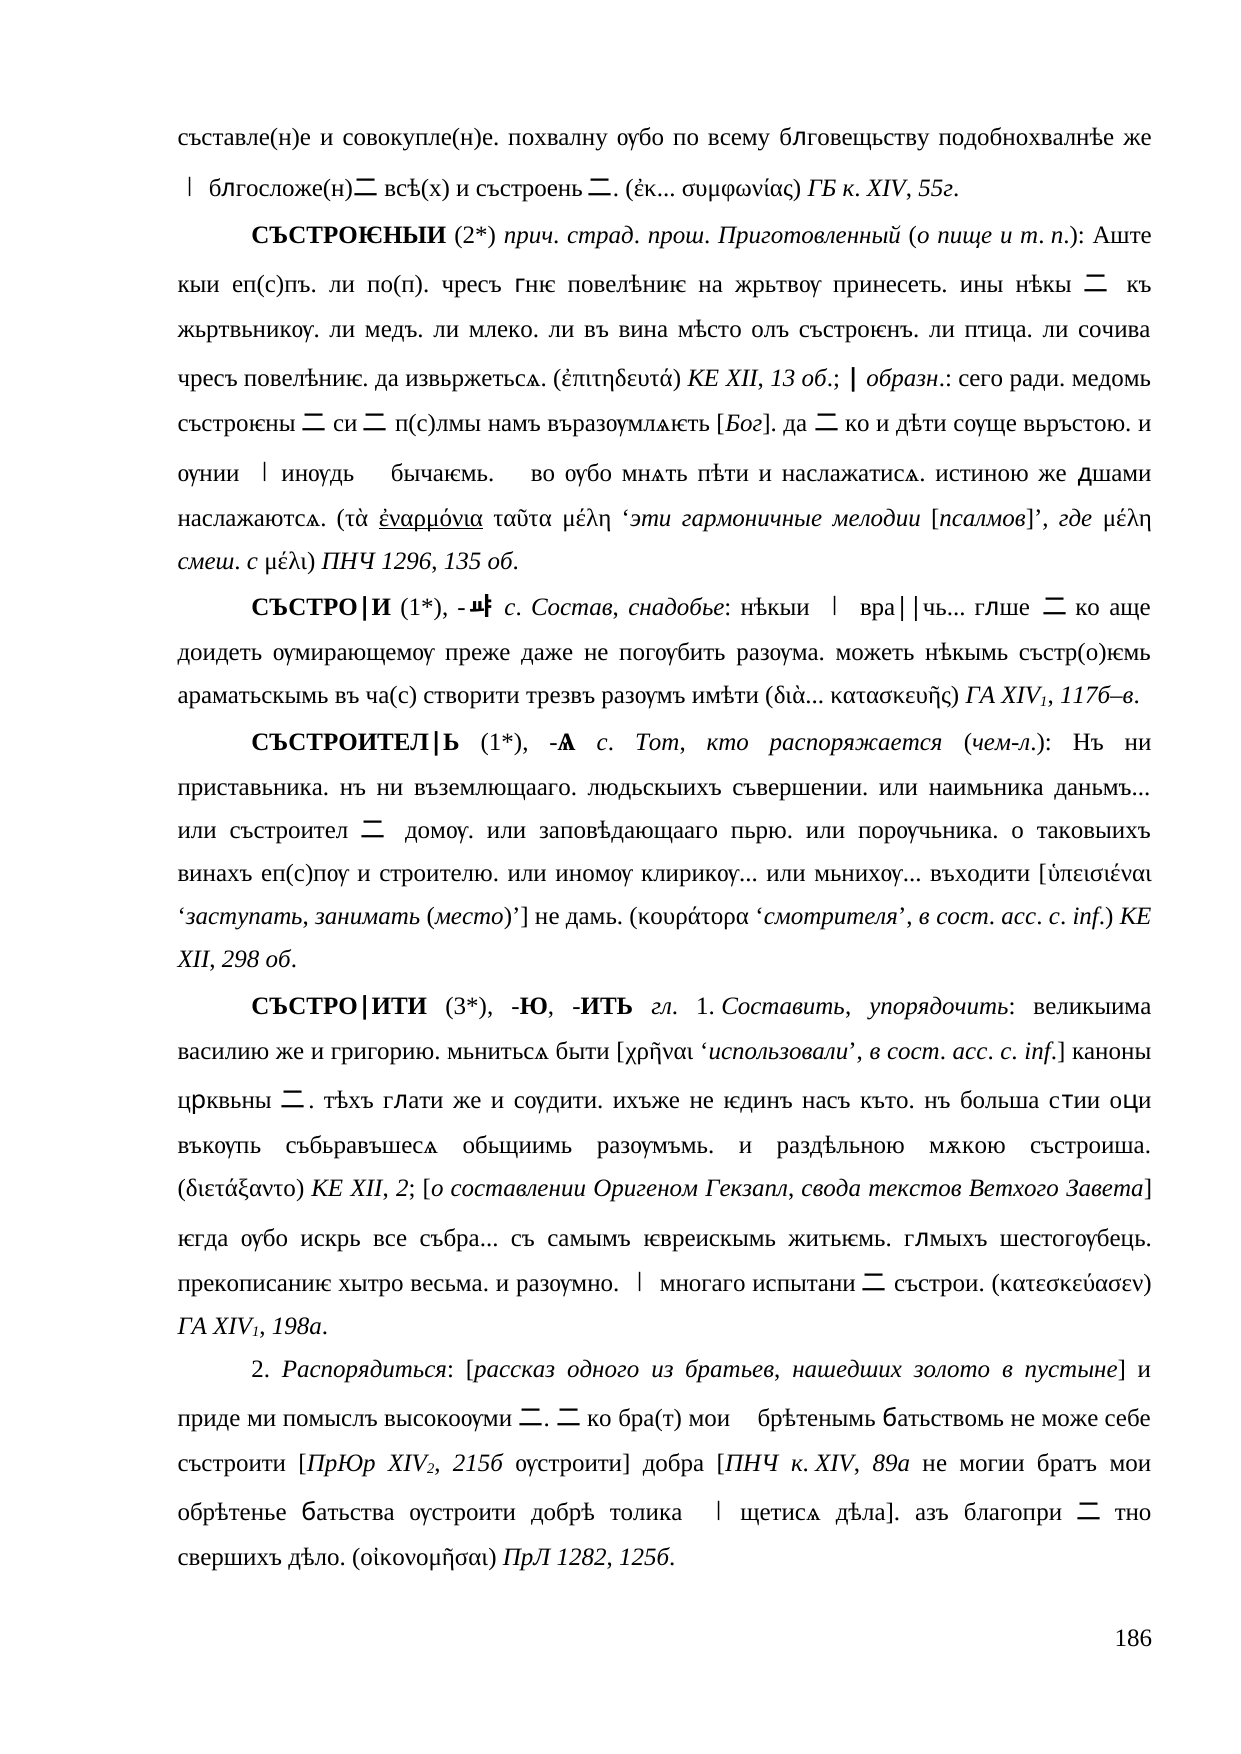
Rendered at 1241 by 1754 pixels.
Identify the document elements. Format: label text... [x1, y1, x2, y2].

text състро|и (1*), -ㆇ с. Состав, снадобье: нѣкыи ㆐ вра||чь... глше ㆓ко аще доидеть ѹмирающемѹ преже даже не погѹбить разѹма. можеть нѣкымь състр(о)ѥмь араматьскымь въ ча(с) створити трезвъ разѹмъ имѣти (διὰ... κατασκευῆς) ГА ХІV1, 117б–в. [177, 589, 1152, 709]
text сЪстро|Ити (3*), -Ю, -ить гл. 1. Составить, упорядочить: великыима василию же и григорию. мьнитьсѧ быти [χρῆναι ‘использовали’, в сост. acc. c. inf.] каноны црквьны㆓. тѣхъ глати же и сѹдити. ихъже не ѥдинъ насъ къто. нъ больша стии оци въкѹпь събьравъшесѧ обьщиимь разѹмъмь. и раздѣльною мѫкою състроиша. (διετάξαντο) КЕ XII, 2; [о составлении Оригеном Гекзапл, свода текстов Ветхого Завета] ѥгда ѹбо искрь все събра... съ самымъ ѥвреискымь житьѥмь. глмыхъ шестогѹбець. прекописаниѥ хытро весьма. и разѹмно. ㆐ многаго испытани㆓ състрои. (κατεσκεύασεν) ГА ХІV1, 198а. [177, 988, 1152, 1339]
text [177, 118, 1152, 203]
text състроѥнЫИ (2*) прич. страд. прош. Приготовленный (о пище и т. п.): Аште кыи еп(с)пъ. ли по(п). чресъ гнѥ повелѣниѥ на жрьтвѹ принесеть. ины нѣкы㆓ къ жьртвьникѹ. ли медъ. ли млеко. ли въ вина мѣсто олъ състроѥнъ. ли птица. ли сочива чресъ повелѣниѥ. да извьржетьсѧ. (ἐπιτηδευτά) КЕ XII, 13 об.; | образн.: сего ради. медомь състроѥны㆓ си㆓ п(с)лмы намъ въразѹмлѧѥть [Бог]. да ㆓ко и дѣти сѹще вьръстою. и ѹнии ㆐инѹдь ㆏бычаѥмь. ㆏во ѹбо мнѧть пѣти и наслажатиcѧ. истиною же дшами наслажаютсѧ. (τὰ ἐναρμόνια ταῦτα μέλη ‘эти гармоничные мелодии [псалмов]’, где μέλη смеш. с μέλι) ПНЧ 1296, 135 об. [177, 220, 1152, 574]
text 2. Распорядиться: [рассказ одного из братьев, нашедших золото в пустыне] и приде ми помыслъ высокоѹми㆓. ㆓ко бра(т) мои ㆏брѣтенымь батьствомь не може себе състроити [ПрЮр XIV2, 215б ѹстроити] добра [ПНЧ к. XIV, 89а не могии братъ мои обрѣтенье батьства ѹстроити добрѣ толика ㆐щетисѧ дѣла]. азъ благопри㆓тно свершихъ дѣло. (οἰκονομῆσαι) ПрЛ 1282, 125б. [177, 1354, 1152, 1571]
text състроИТЕЛ|Ь (1*), -Ѧ с. Тот, кто распоряжается (чем-л.): Нъ ни приставьника. нъ ни въземлющааго. людьскыихъ съвершении. или наимьника даньмъ... или състроител㆓ домѹ. или заповѣдающааго пьрю. или порѹчьника. о таковыихъ винахъ еп(с)пѹ и строителю. или иномѹ клирикѹ... или мьнихѹ... въходити [ὑπεισιέναι ‘заступать, занимать (место)’] не дамь. (κουράτορα ‘смотрителя’, в сост. acc. c. inf.) КЕ XII, 298 об. [177, 724, 1152, 973]
